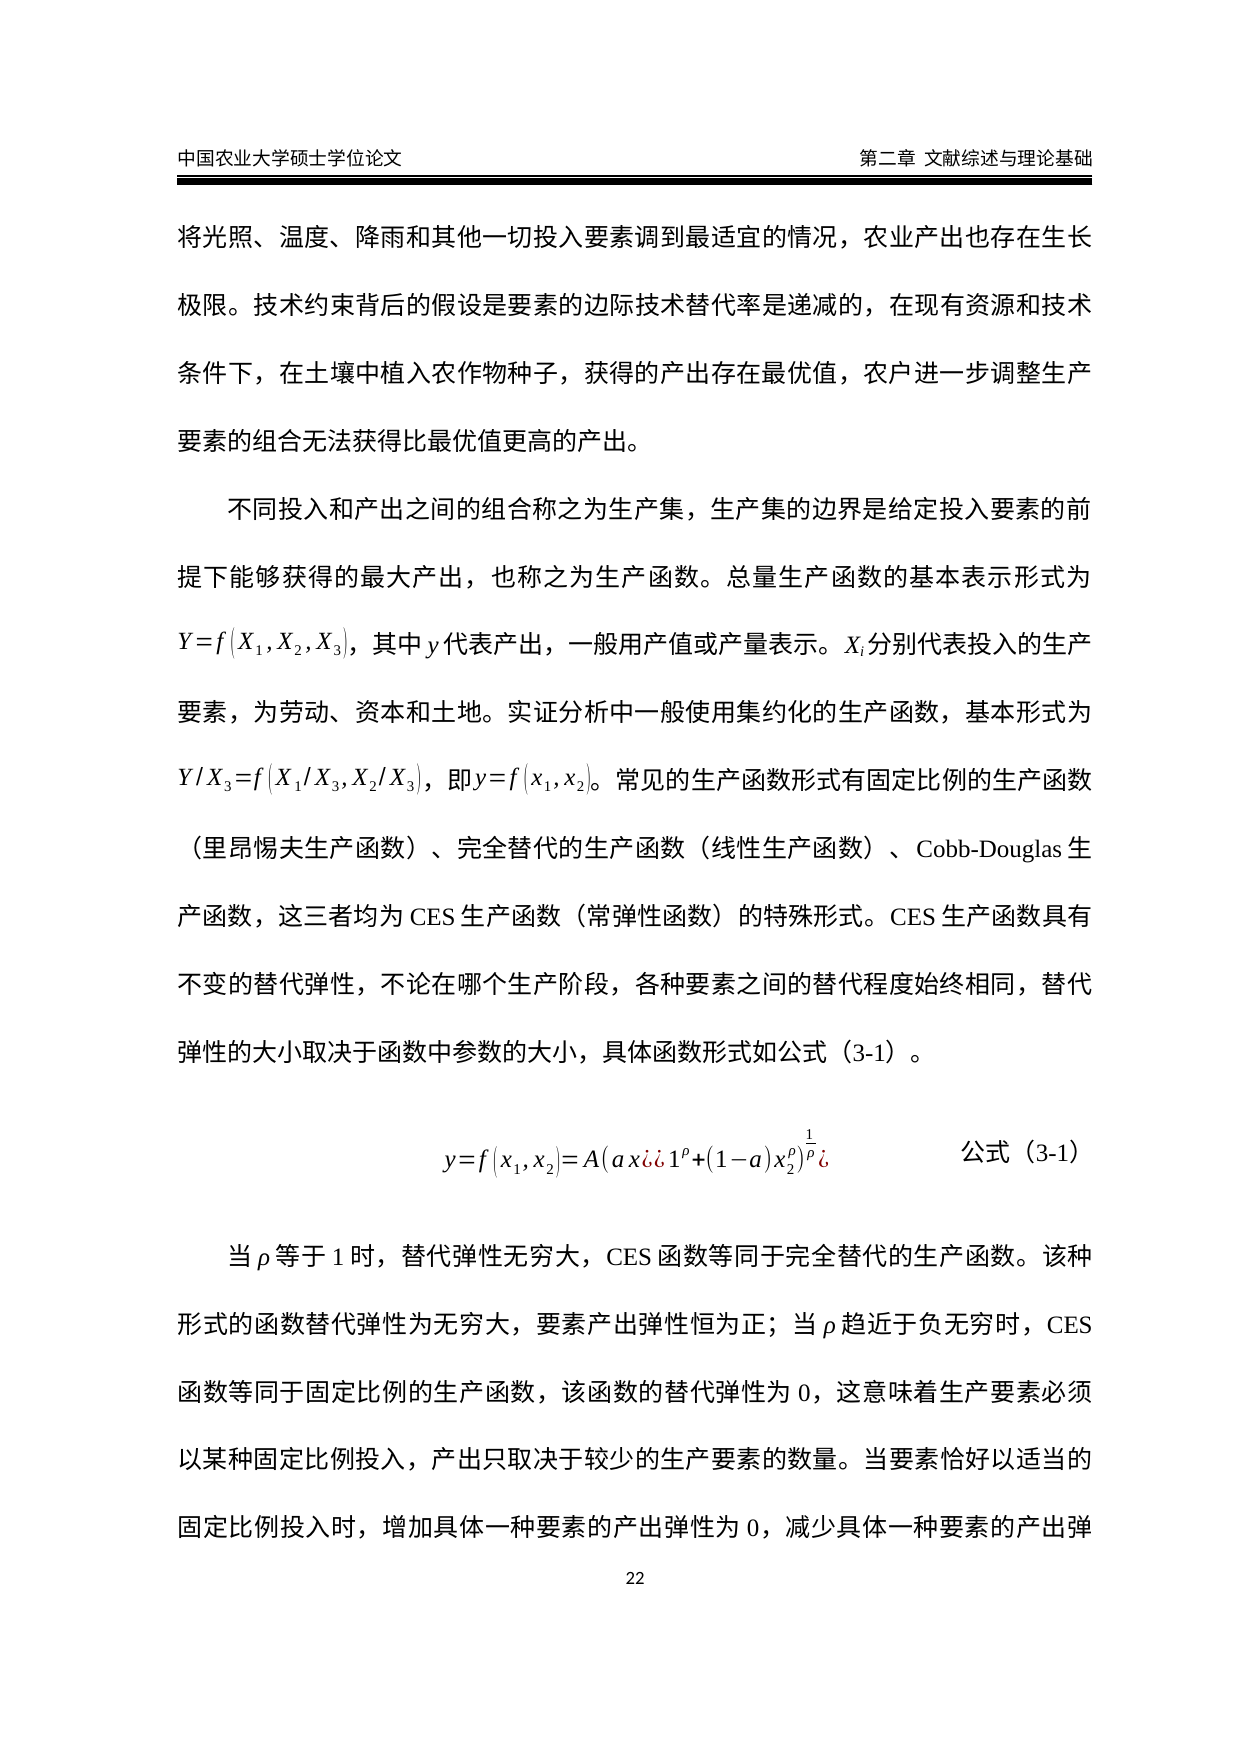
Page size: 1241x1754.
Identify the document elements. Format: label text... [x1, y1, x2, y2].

text 不同投入和产出之间的组合称之为生产集，生产集的边界是给定投入要素的前提下能够获得的最大产出，也称之为生产函数。总量生产函数的基本表示形式为，其中y代表产出，一般用产值或产量表示。Xi分别代表投入的生产要素，为劳动、资本和土地。实证分析中一般使用集约化的生产函数，基本形式为，即。常见的生产函数形式有固定比例的生产函数（里昂惕夫生产函数）、完全替代的生产函数（线性生产函数）、Cobb-Douglas生产函数，这三者均为CES生产函数（常弹性函数）的特殊形式。CES生产函数具有不变的替代弹性，不论在哪个生产阶段，各种要素之间的替代程度始终相同，替代弹性的大小取决于函数中参数的大小，具体函数形式如公式（3-1）。 [177, 473, 1092, 1084]
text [177, 1220, 1092, 1560]
text 公式（3-1） [177, 1118, 1092, 1186]
